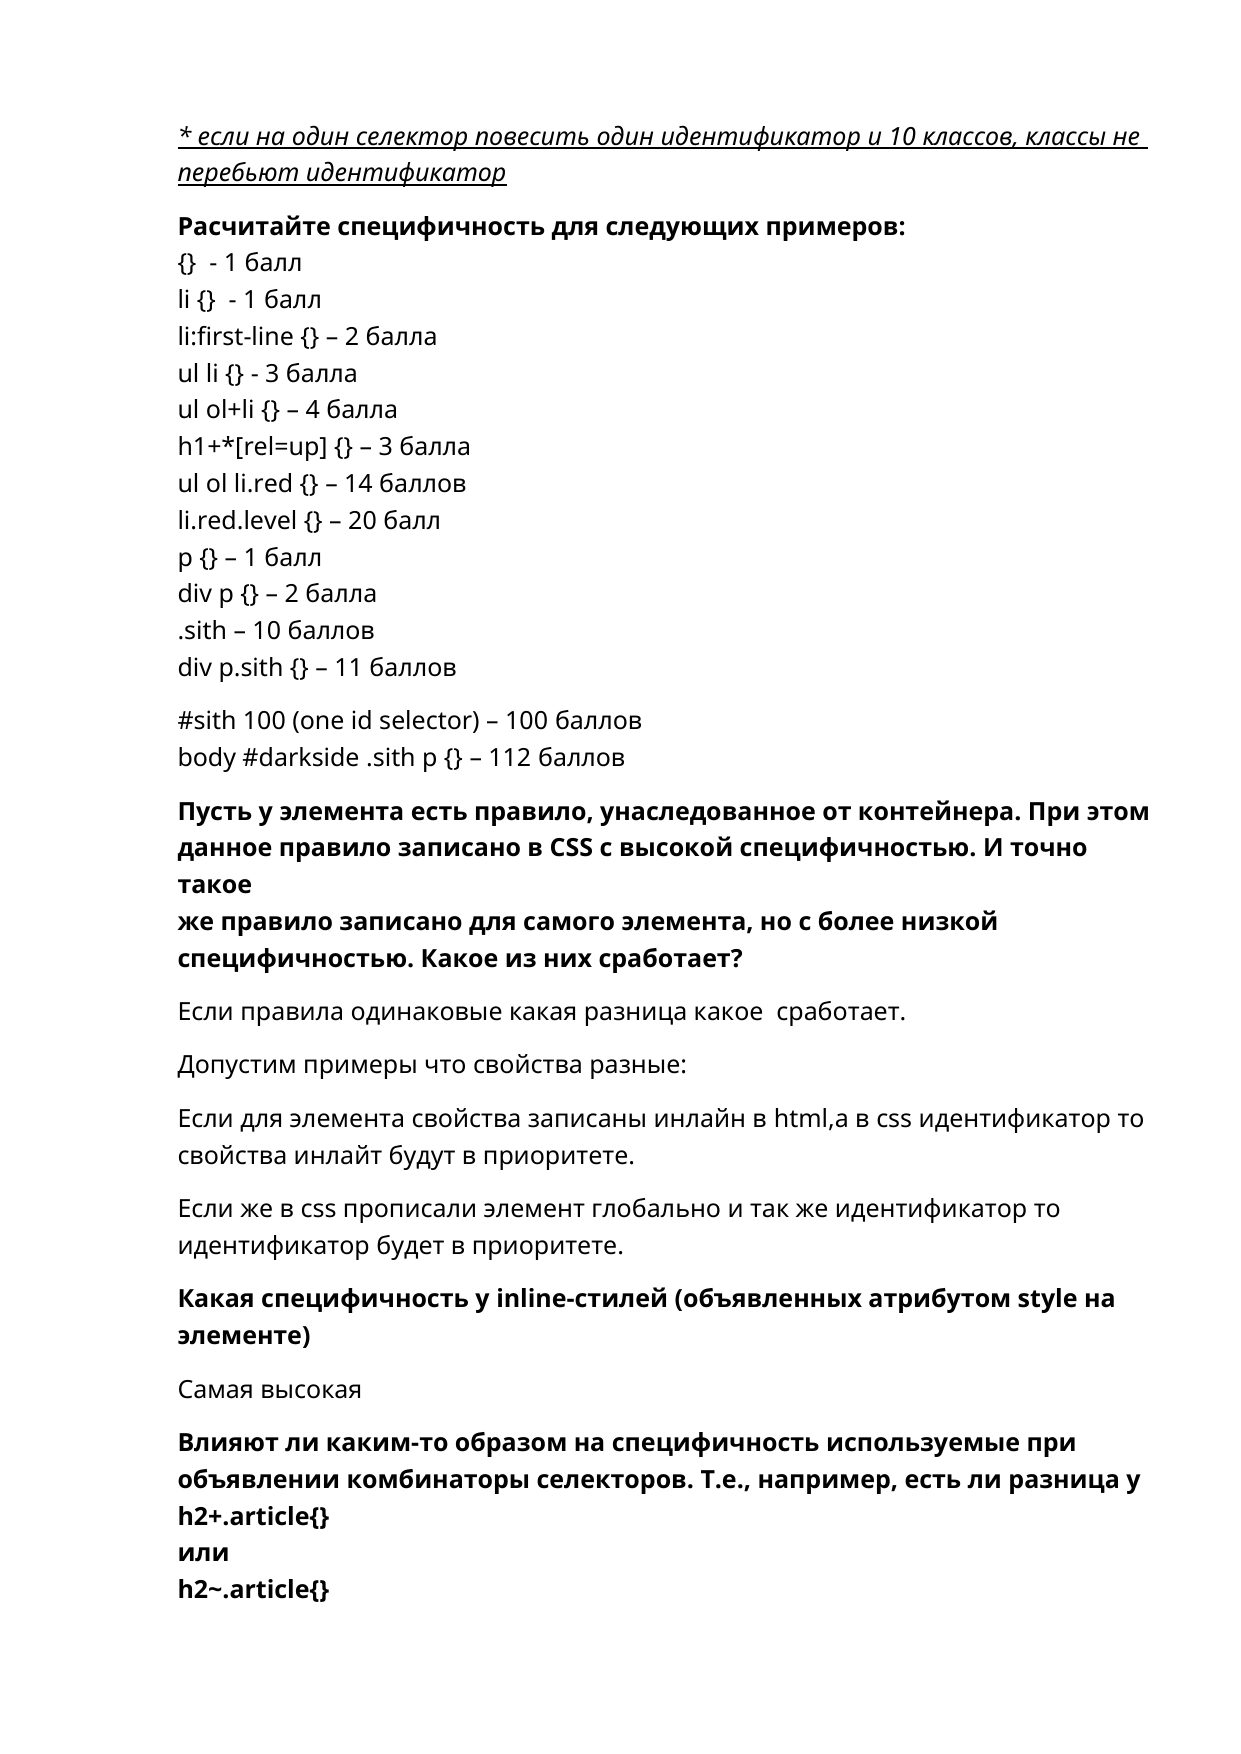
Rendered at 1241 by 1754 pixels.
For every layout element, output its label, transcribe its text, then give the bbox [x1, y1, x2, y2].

text * если на один селектор повесить один идентификатор и 10 классов, классы не перебьют идентификатор [177, 118, 1152, 189]
text Допустим примеры что свойства разные: [177, 1047, 1152, 1081]
text Расчитайте специфичность для следующих примеров: {} - 1 балл li {} - 1 балл li:first-line {} – 2 балла ul li {} - 3 балла ul ol+li {} – 4 балла h1+*[rel=up] {} – 3 балла ul ol li.red {} – 14 баллов li.red.level {} – 20 балл p {} – 1 балл div p {} – 2 балла .sith – 10 баллов div p.sith {} – 11 баллов [177, 208, 1152, 684]
text Если для элемента свойства записаны инлайн в html,а в css идентификатор то свойства инлайт будут в приоритете. [177, 1101, 1152, 1171]
text Самая высокая [177, 1371, 1152, 1405]
text Пусть у элемента есть правило, унаследованное от контейнера. При этом данное правило записано в CSS с высокой специфичностью. И точно такое же правило записано для самого элемента, но с более низкой специфичностью. Какое из них сработает? [177, 793, 1152, 974]
text #sith 100 (one id selector) – 100 баллов body #darkside .sith p {} – 112 баллов [177, 703, 1152, 774]
text Какая специфичность у inline-стилей (объявленных атрибутом style на элементе) [177, 1281, 1152, 1352]
text Если правила одинаковые какая разница какое сработает. [177, 994, 1152, 1028]
text Если же в css прописали элемент глобально и так же идентификатор то идентификатор будет в приоритете. [177, 1191, 1152, 1262]
text Влияют ли каким-то образом на специфичность используемые при объявлении комбинаторы селекторов. Т.е., например, есть ли разница у h2+.article{} или h2~.article{} [177, 1425, 1152, 1606]
